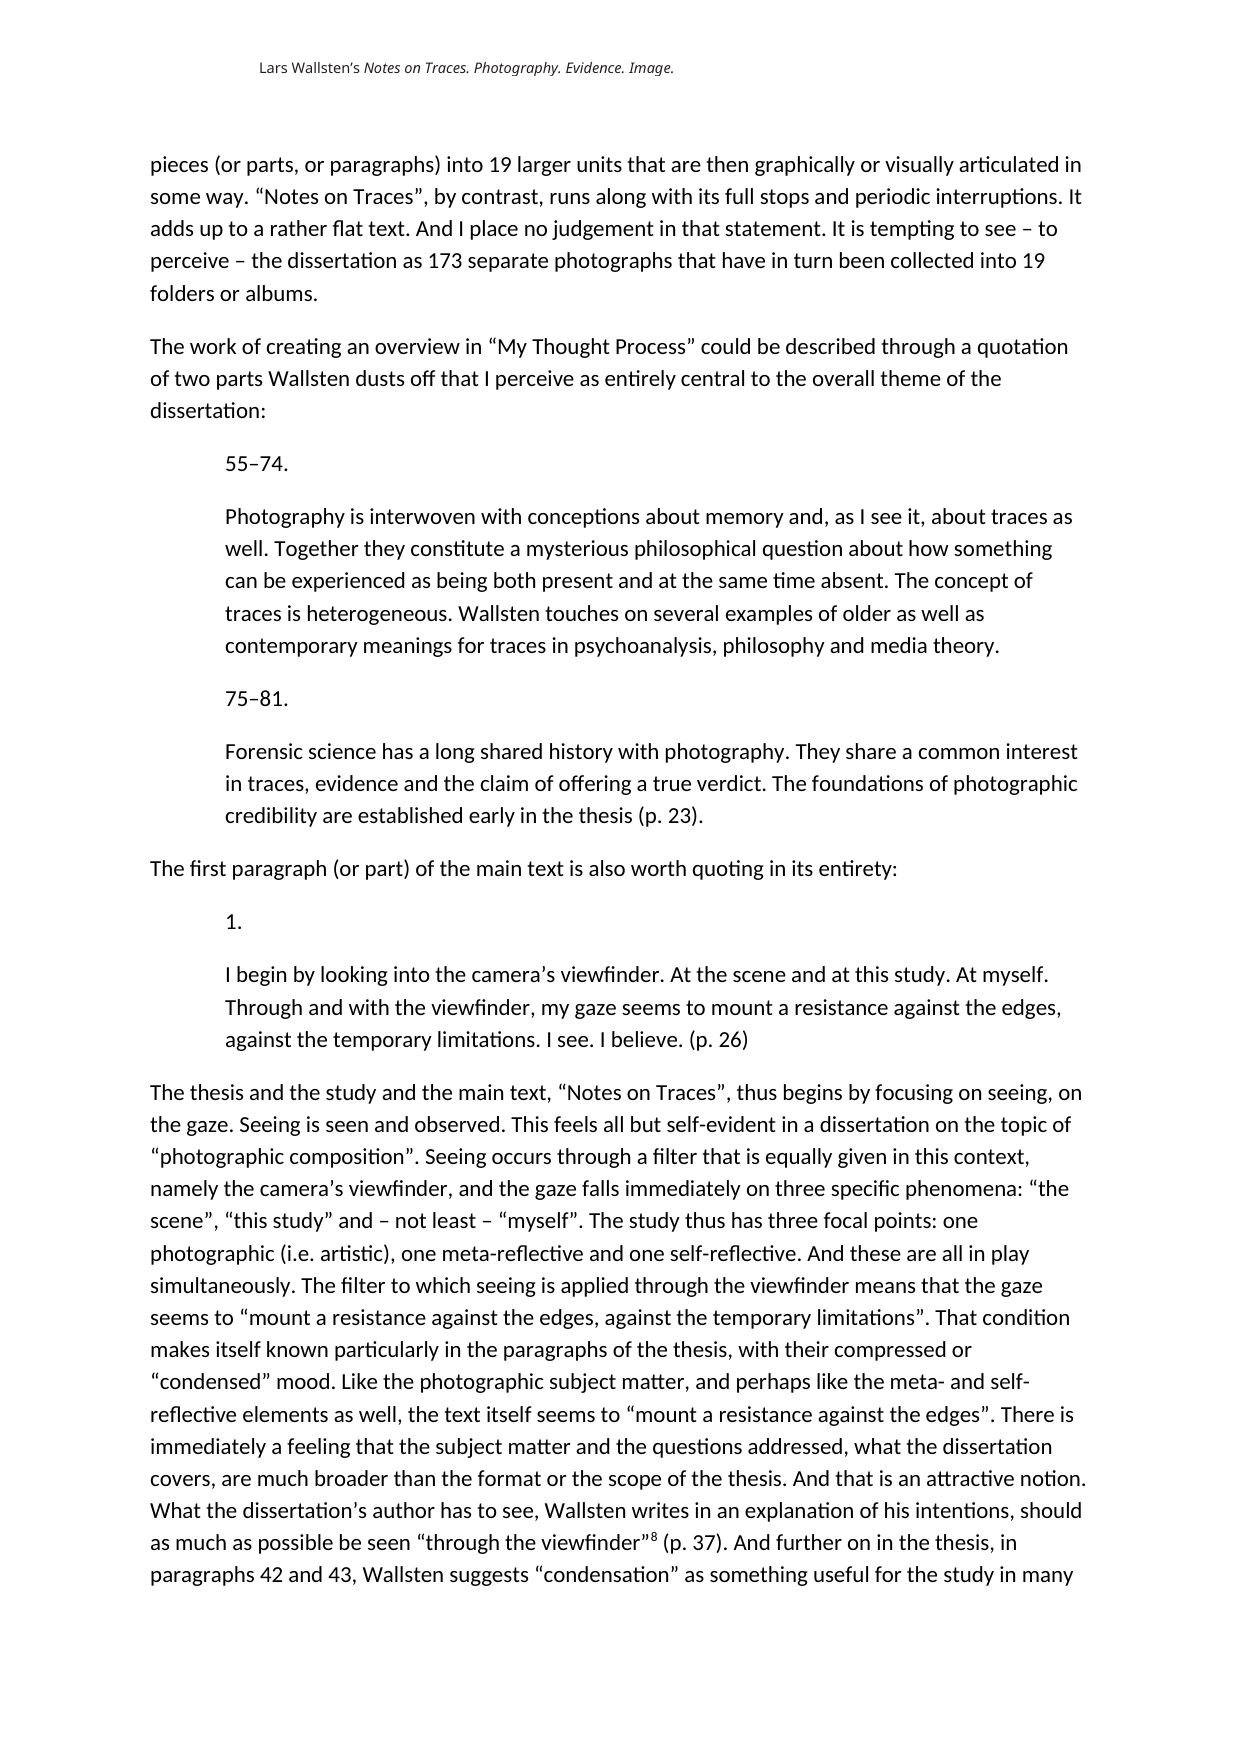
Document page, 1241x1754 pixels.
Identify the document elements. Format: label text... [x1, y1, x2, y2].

text Photography is interwoven with conceptions about memory and, as I see it, about traces as well. Together they constitute a mysterious philosophical question about how something can be experienced as being both present and at the same time absent. The concept of traces is heterogeneous. Wallsten touches on several examples of older as well as contemporary meanings for traces in psychoanalysis, philosophy and media theory. [225, 502, 1090, 659]
text Forensic science has a long shared history with photography. They share a common interest in traces, evidence and the claim of offering a true verdict. The foundations of photographic credibility are established early in the thesis (p. 23). [225, 737, 1090, 829]
text 75–81. [225, 684, 1090, 712]
text I begin by looking into the camera’s viewfinder. At the scene and at this study. At myself. Through and with the viewfinder, my gaze seems to mount a resistance against the edges, against the temporary limitations. I see. I believe. (p. 26) [225, 960, 1090, 1053]
text 1. [225, 907, 1090, 935]
text 55–74. [225, 449, 1090, 477]
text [150, 1078, 1090, 1589]
text The work of creating an overview in “My Thought Process” could be described through a quotation of two parts Wallsten dusts off that I perceive as entirely central to the overall theme of the dissertation: [150, 332, 1090, 424]
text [150, 150, 1090, 307]
text The first paragraph (or part) of the main text is also worth quoting in its entirety: [150, 854, 1090, 882]
